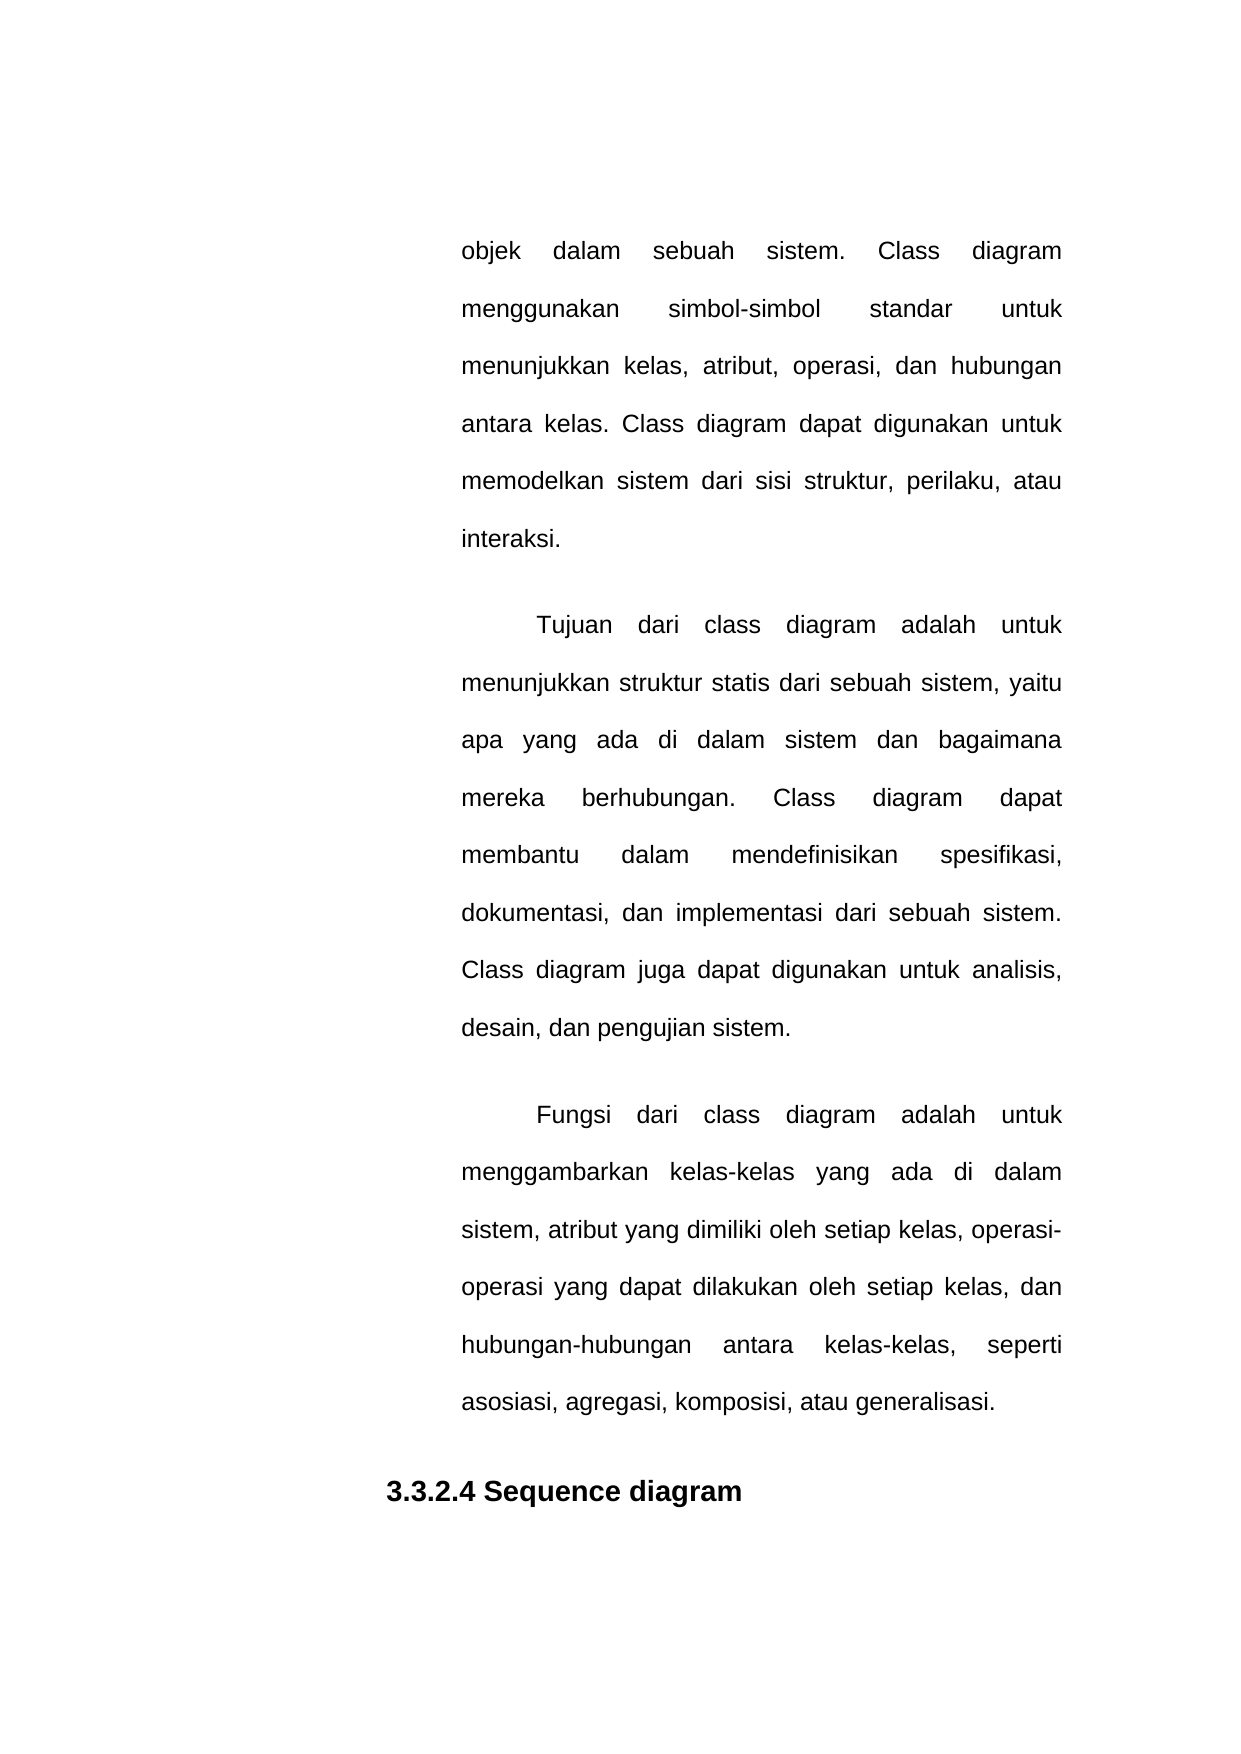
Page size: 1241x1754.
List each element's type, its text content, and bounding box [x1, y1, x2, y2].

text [461, 236, 1063, 552]
text Fungsi dari class diagram adalah untuk menggambarkan kelas-kelas yang ada di dalam sistem, atribut yang dimiliki oleh setiap kelas, operasi-operasi yang dapat dilakukan oleh setiap kelas, dan hubungan-hubungan antara kelas-kelas, seperti asosiasi, agregasi, komposisi, atau generalisasi. [461, 1099, 1063, 1416]
subtitle 3.3.2.4 Sequence diagram [311, 1474, 1063, 1507]
text Tujuan dari class diagram adalah untuk menunjukkan struktur statis dari sebuah sistem, yaitu apa yang ada di dalam sistem dan bagaimana mereka berhubungan. Class diagram dapat membantu dalam mendefinisikan spesifikasi, dokumentasi, dan implementasi dari sebuah sistem. Class diagram juga dapat digunakan untuk analisis, desain, dan pengujian sistem. [461, 610, 1063, 1042]
